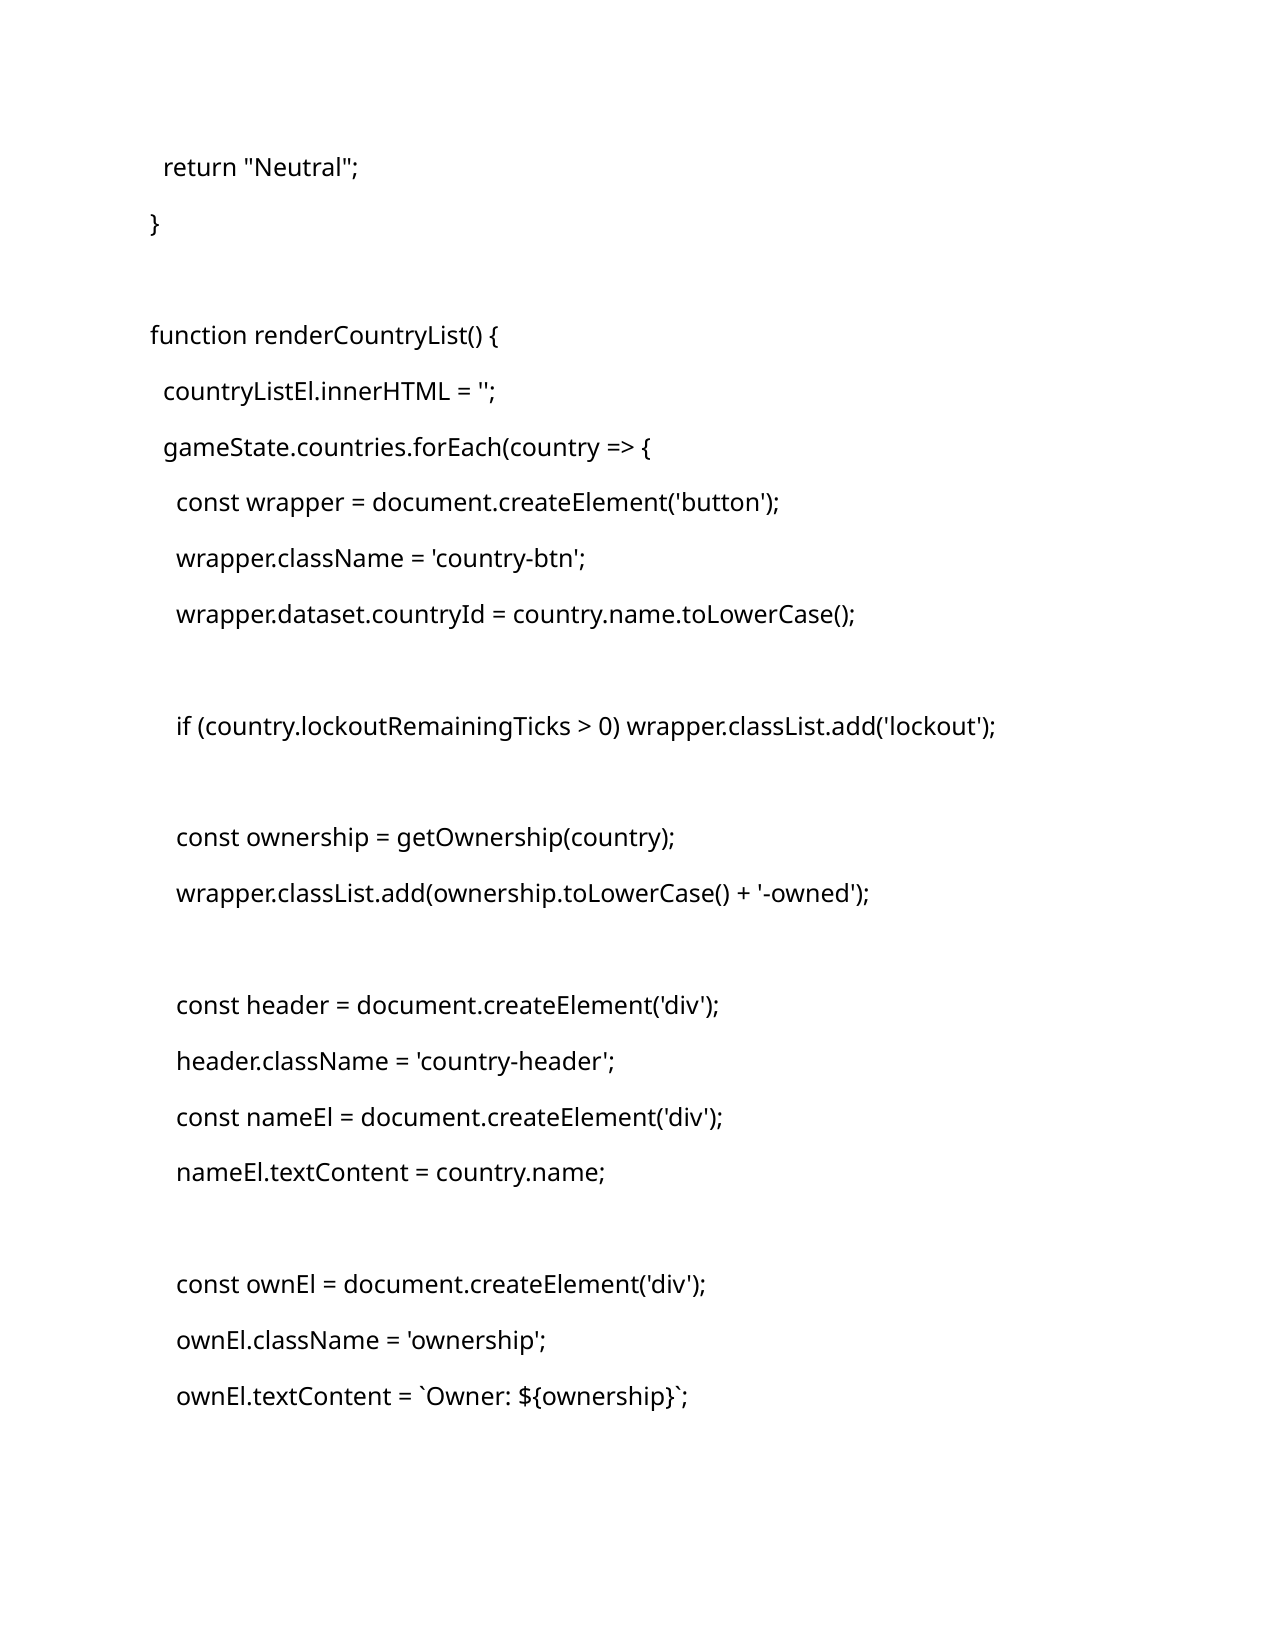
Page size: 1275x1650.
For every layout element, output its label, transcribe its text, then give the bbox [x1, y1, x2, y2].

text } [150, 206, 1125, 240]
text wrapper.classList.add(ownership.toLowerCase() + '-owned'); [150, 876, 1125, 910]
text nameEl.textContent = country.name; [150, 1155, 1125, 1189]
text const header = document.createElement('div'); [150, 987, 1125, 1022]
text return "Neutral"; [150, 150, 1125, 184]
text header.className = 'country-header'; [150, 1043, 1125, 1077]
text ownEl.textContent = `Owner: ${ownership}`; [150, 1378, 1125, 1412]
text wrapper.className = 'country-btn'; [150, 541, 1125, 575]
text function renderCountryList() { [150, 317, 1125, 352]
text ownEl.className = 'ownership'; [150, 1322, 1125, 1357]
text wrapper.dataset.countryId = country.name.toLowerCase(); [150, 597, 1125, 631]
text gameState.countries.forEach(country => { [150, 429, 1125, 463]
text const wrapper = document.createElement('button'); [150, 485, 1125, 519]
text const nameEl = document.createElement('div'); [150, 1099, 1125, 1133]
text const ownership = getOwnership(country); [150, 820, 1125, 854]
text countryListEl.innerHTML = ''; [150, 373, 1125, 407]
text const ownEl = document.createElement('div'); [150, 1267, 1125, 1301]
text if (country.lockoutRemainingTicks > 0) wrapper.classList.add('lockout'); [150, 708, 1125, 742]
